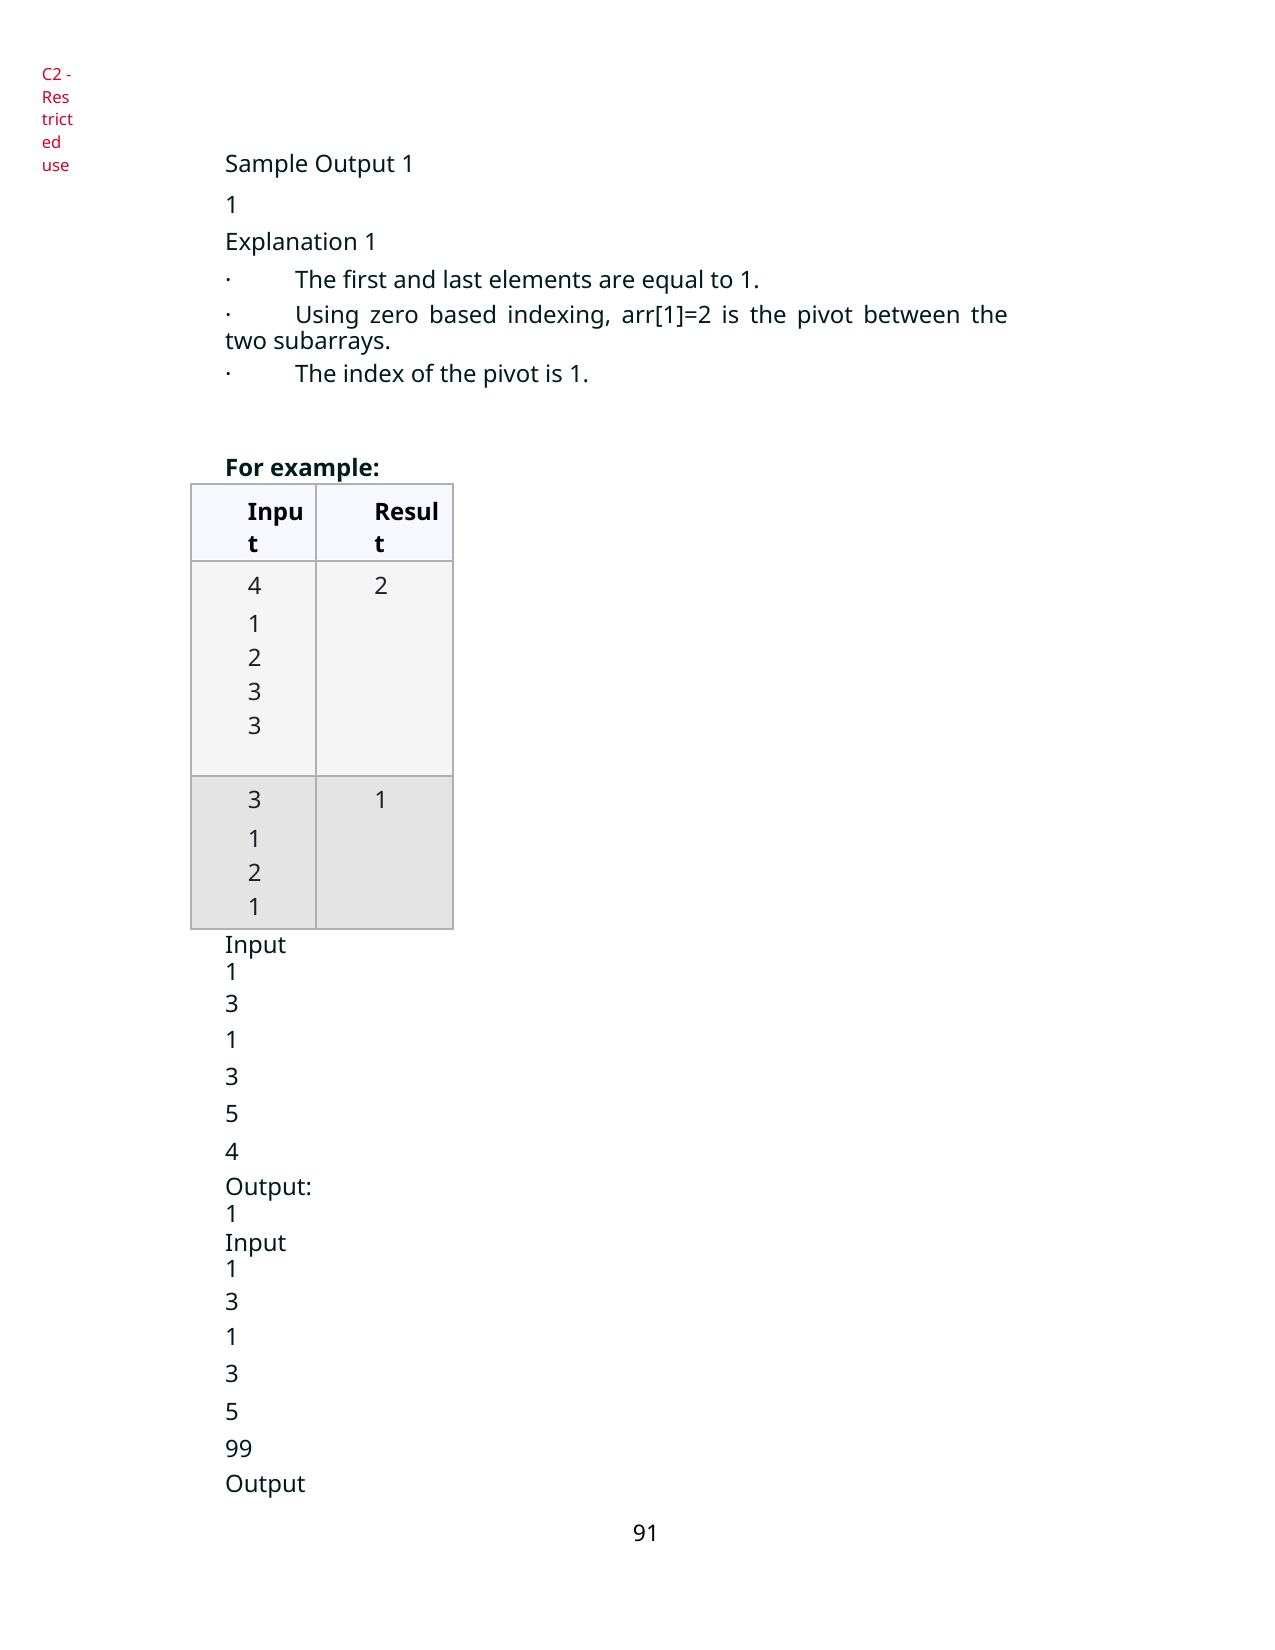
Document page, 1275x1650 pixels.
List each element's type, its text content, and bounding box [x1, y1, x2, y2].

text 3 [225, 1284, 1158, 1317]
text 3 [225, 987, 1158, 1020]
text Sample Output 1 [225, 147, 1158, 179]
text 5 [225, 1394, 1158, 1427]
list The first and last elements are equal to 1. [225, 262, 1158, 295]
text 5 [225, 1097, 1158, 1130]
text Explanation 1 [225, 225, 1158, 258]
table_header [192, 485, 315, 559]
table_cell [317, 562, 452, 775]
text 3 [225, 1357, 1158, 1390]
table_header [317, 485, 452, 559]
text 3 [225, 1060, 1158, 1092]
list Using zero based indexing, arr[1]=2 is the pivot between the two subarrays. [225, 301, 1009, 357]
text 1 [225, 1022, 1158, 1055]
text 1 [225, 188, 1158, 220]
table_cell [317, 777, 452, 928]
subtitle For example: [225, 450, 1158, 483]
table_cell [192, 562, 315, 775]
text 1 [225, 1320, 1158, 1352]
text Output 0 [225, 1471, 306, 1498]
list The index of the pivot is 1. [225, 357, 1158, 389]
text 99 [225, 1432, 1158, 1464]
text Input 1 [225, 1229, 288, 1284]
text Output: 1 [225, 1173, 313, 1229]
text 4 [225, 1135, 1158, 1167]
text Input 1 [225, 932, 288, 987]
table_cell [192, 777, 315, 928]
